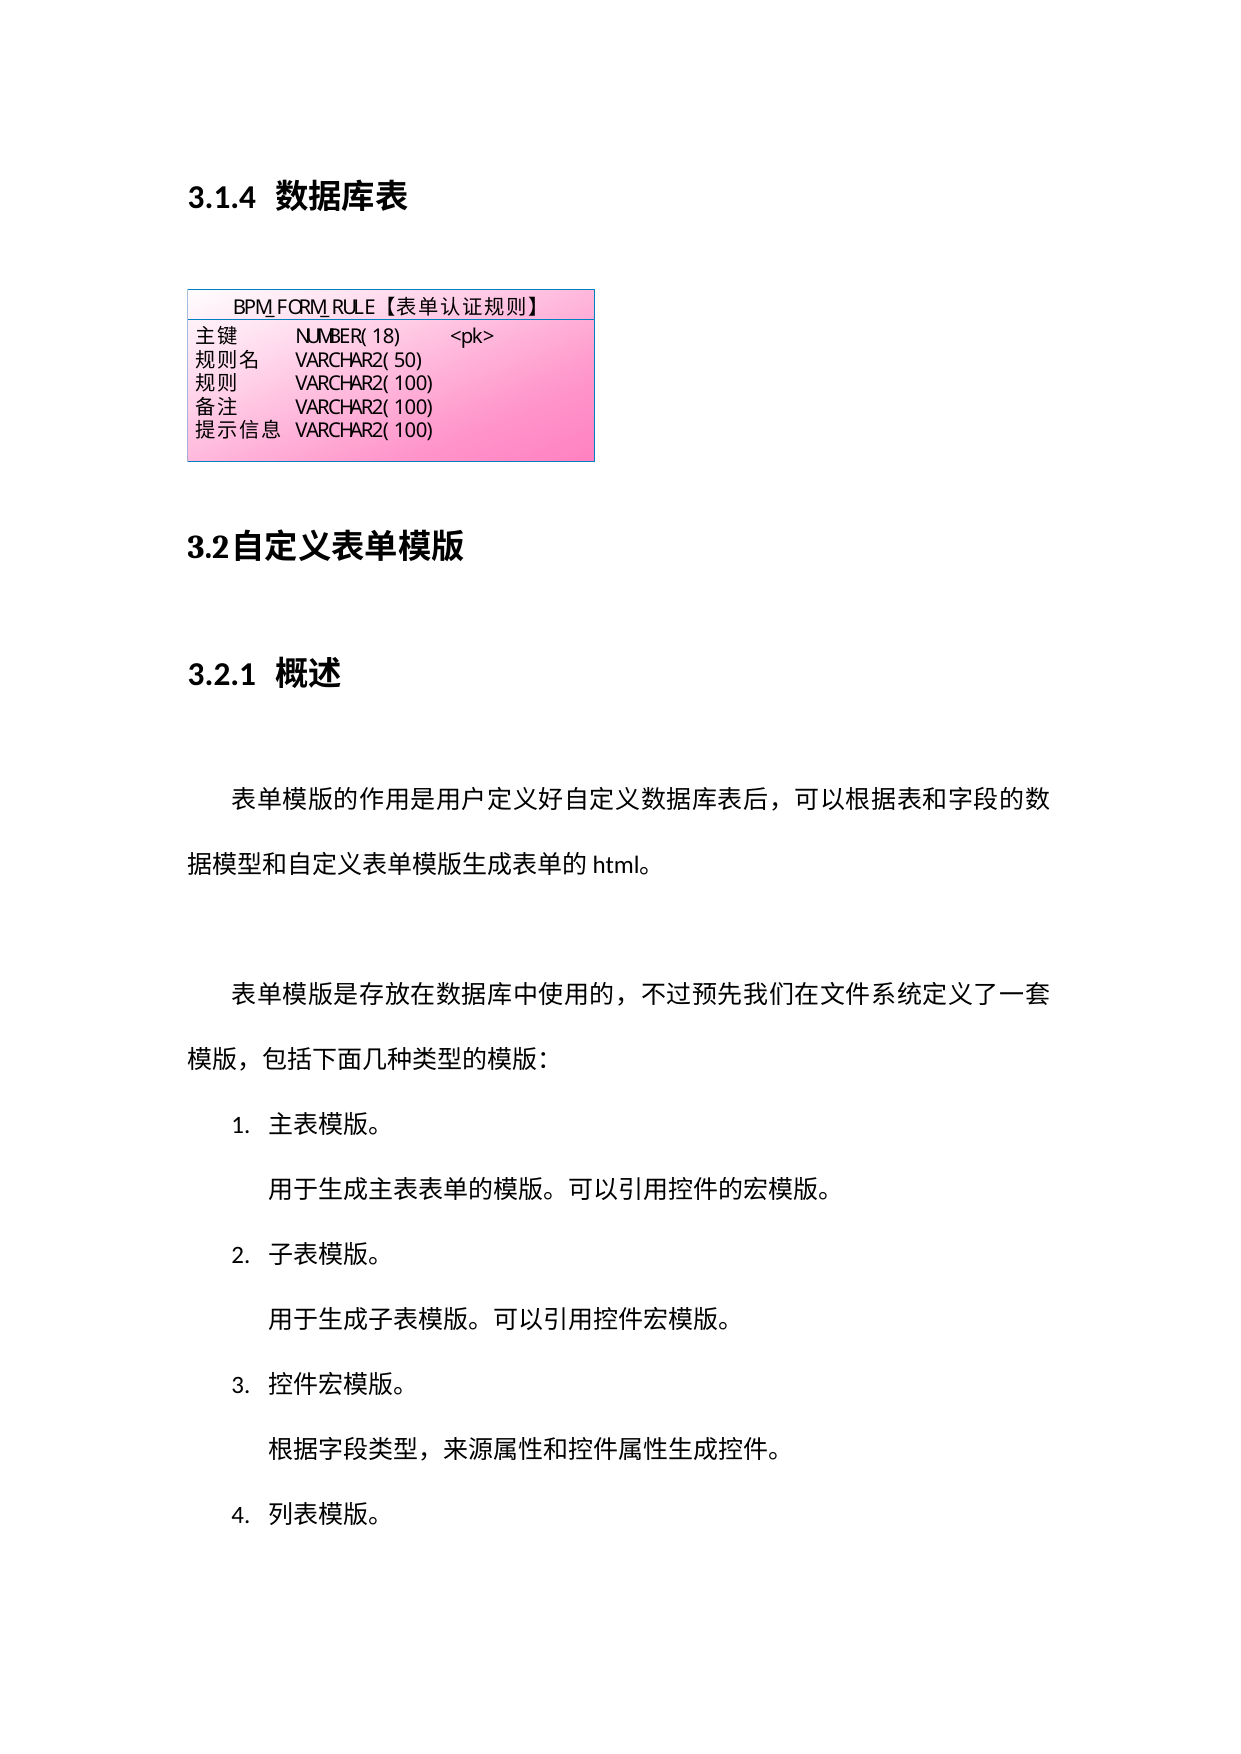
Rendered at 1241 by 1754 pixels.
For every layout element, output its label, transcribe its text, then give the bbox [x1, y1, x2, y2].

subtitle 概述 [187, 638, 1053, 703]
text 表单模版的作用是用户定义好自定义数据库表后，可以根据表和字段的数据模型和自定义表单模版生成表单的html。 [187, 766, 1053, 896]
list 用于生成子表模版。可以引用控件宏模版。 [269, 1286, 1053, 1351]
list 用于生成主表表单的模版。可以引用控件的宏模版。 [269, 1156, 1053, 1221]
list 子表模版。 [231, 1221, 1053, 1286]
subtitle 数据库表 [187, 162, 1053, 227]
list 主表模版。 [231, 1091, 1053, 1156]
list 列表模版。 [231, 1481, 1053, 1546]
subtitle 自定义表单模版 [187, 511, 1053, 576]
text 表单模版是存放在数据库中使用的，不过预先我们在文件系统定义了一套模版，包括下面几种类型的模版： [187, 961, 1053, 1091]
list 根据字段类型，来源属性和控件属性生成控件。 [269, 1416, 1053, 1481]
list 控件宏模版。 [231, 1351, 1053, 1416]
